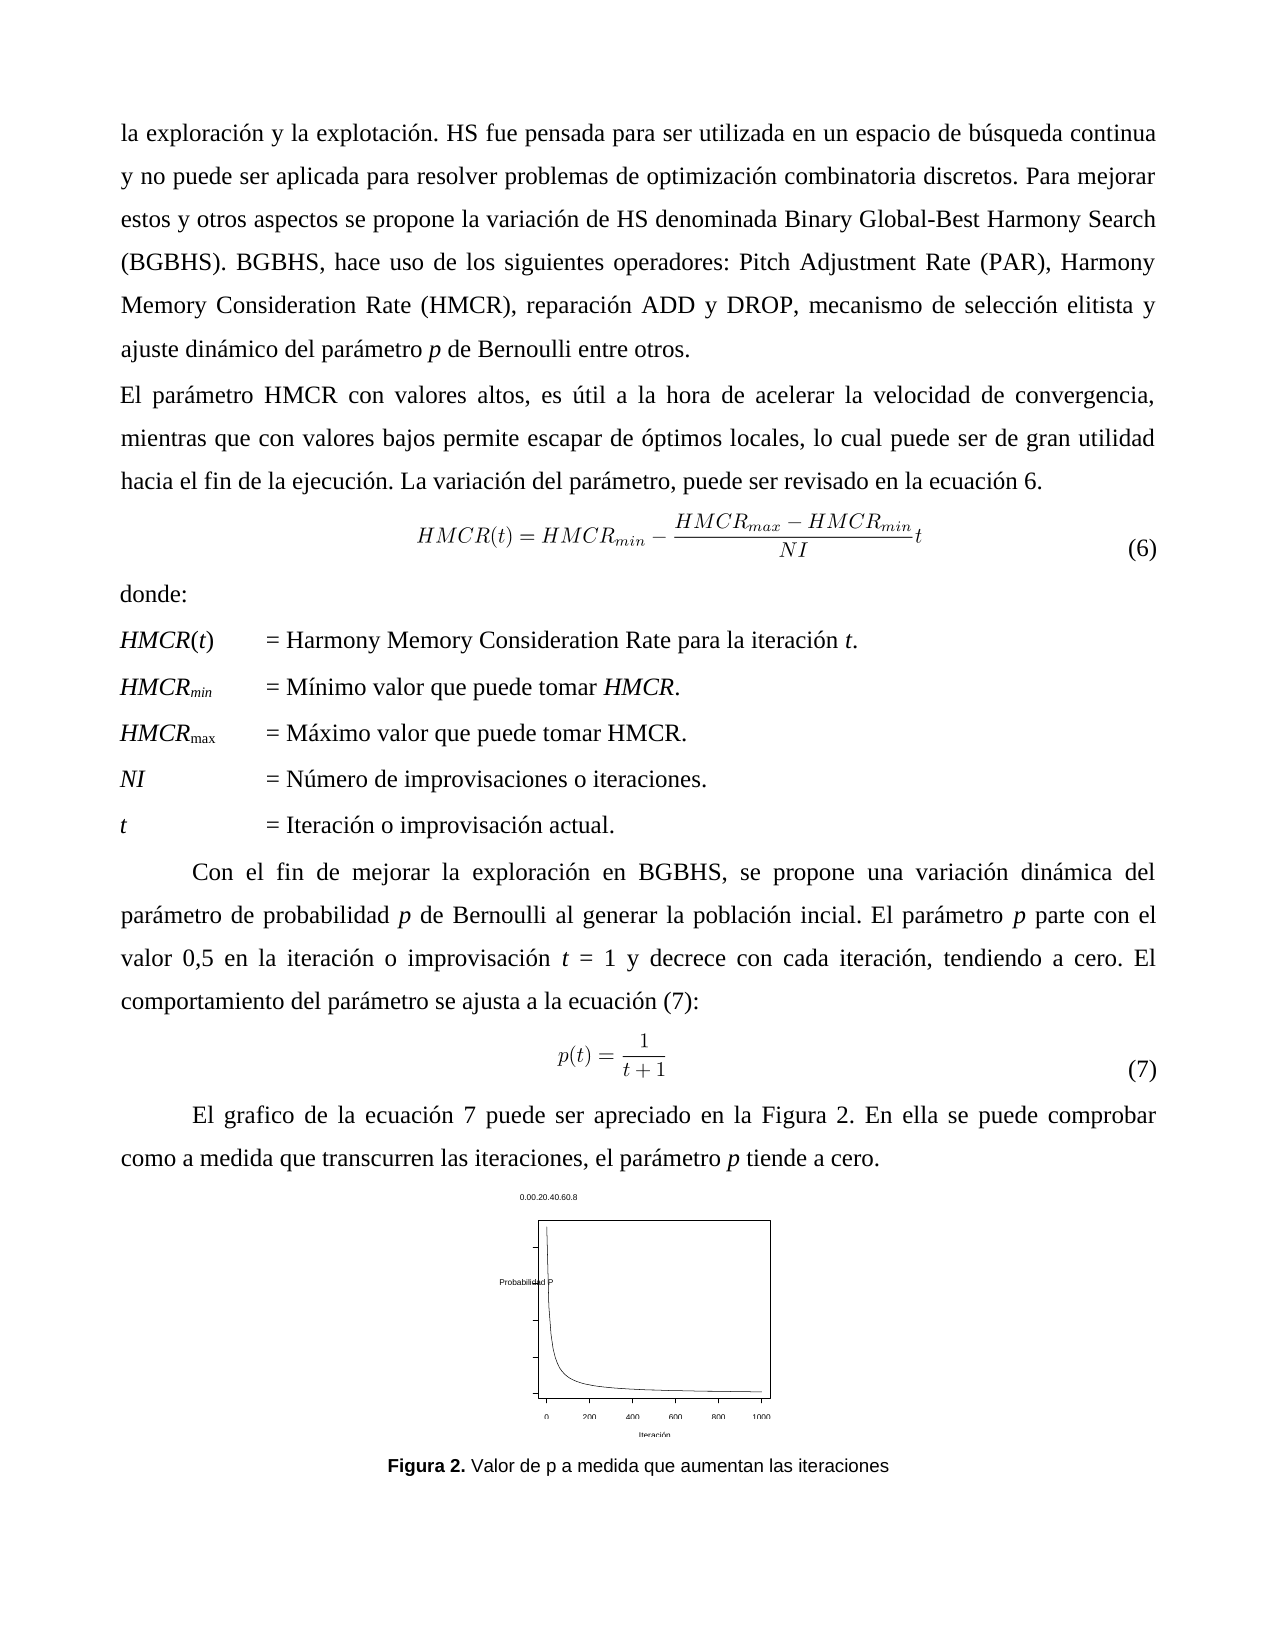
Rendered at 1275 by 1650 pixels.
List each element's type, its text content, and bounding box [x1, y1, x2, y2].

text NI = Número de improvisaciones o iteraciones. [119, 764, 1157, 793]
text HMCRmin = Mínimo valor que puede tomar HMCR. [119, 672, 1157, 701]
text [121, 118, 1157, 362]
picture [556, 1032, 666, 1078]
text HMCRmax = Máximo valor que puede tomar HMCR. [119, 718, 1157, 747]
text HMCR(t) = Harmony Memory Consideration Rate para la iteración t. [119, 626, 1157, 654]
text El grafico de la ecuación 7 puede ser apreciado en la Figura 2. En ella se puede comprobar como a medida que transcurren las iteraciones, el parámetro p tiende a cero. [121, 1100, 1157, 1172]
text El parámetro HMCR con valores altos, es útil a la hora de acelerar la velocidad de convergencia, mientras que con valores bajos permite escapar de óptimos locales, lo cual puede ser de gran utilidad hacia el fin de la ejecución. La variación del parámetro, puede ser revisado en la ecuación 6. [119, 380, 1157, 495]
text donde: [119, 579, 1157, 608]
text Con el fin de mejorar la exploración en BGBHS, se propone una variación dinámica del parámetro de probabilidad p de Bernoulli al generar la población incial. El parámetro p parte con el valor 0,5 en la iteración o improvisación t = 1 y decrece con cada iteración, tendiendo a cero. El comportamiento del parámetro se ajusta a la ecuación (7): [121, 857, 1157, 1015]
picture [416, 512, 922, 557]
text Figura 2. Valor de p a medida que aumentan las iteraciones [119, 1454, 1157, 1476]
text t = Iteración o improvisación actual. [119, 811, 1157, 839]
text (7) [119, 1032, 1157, 1083]
